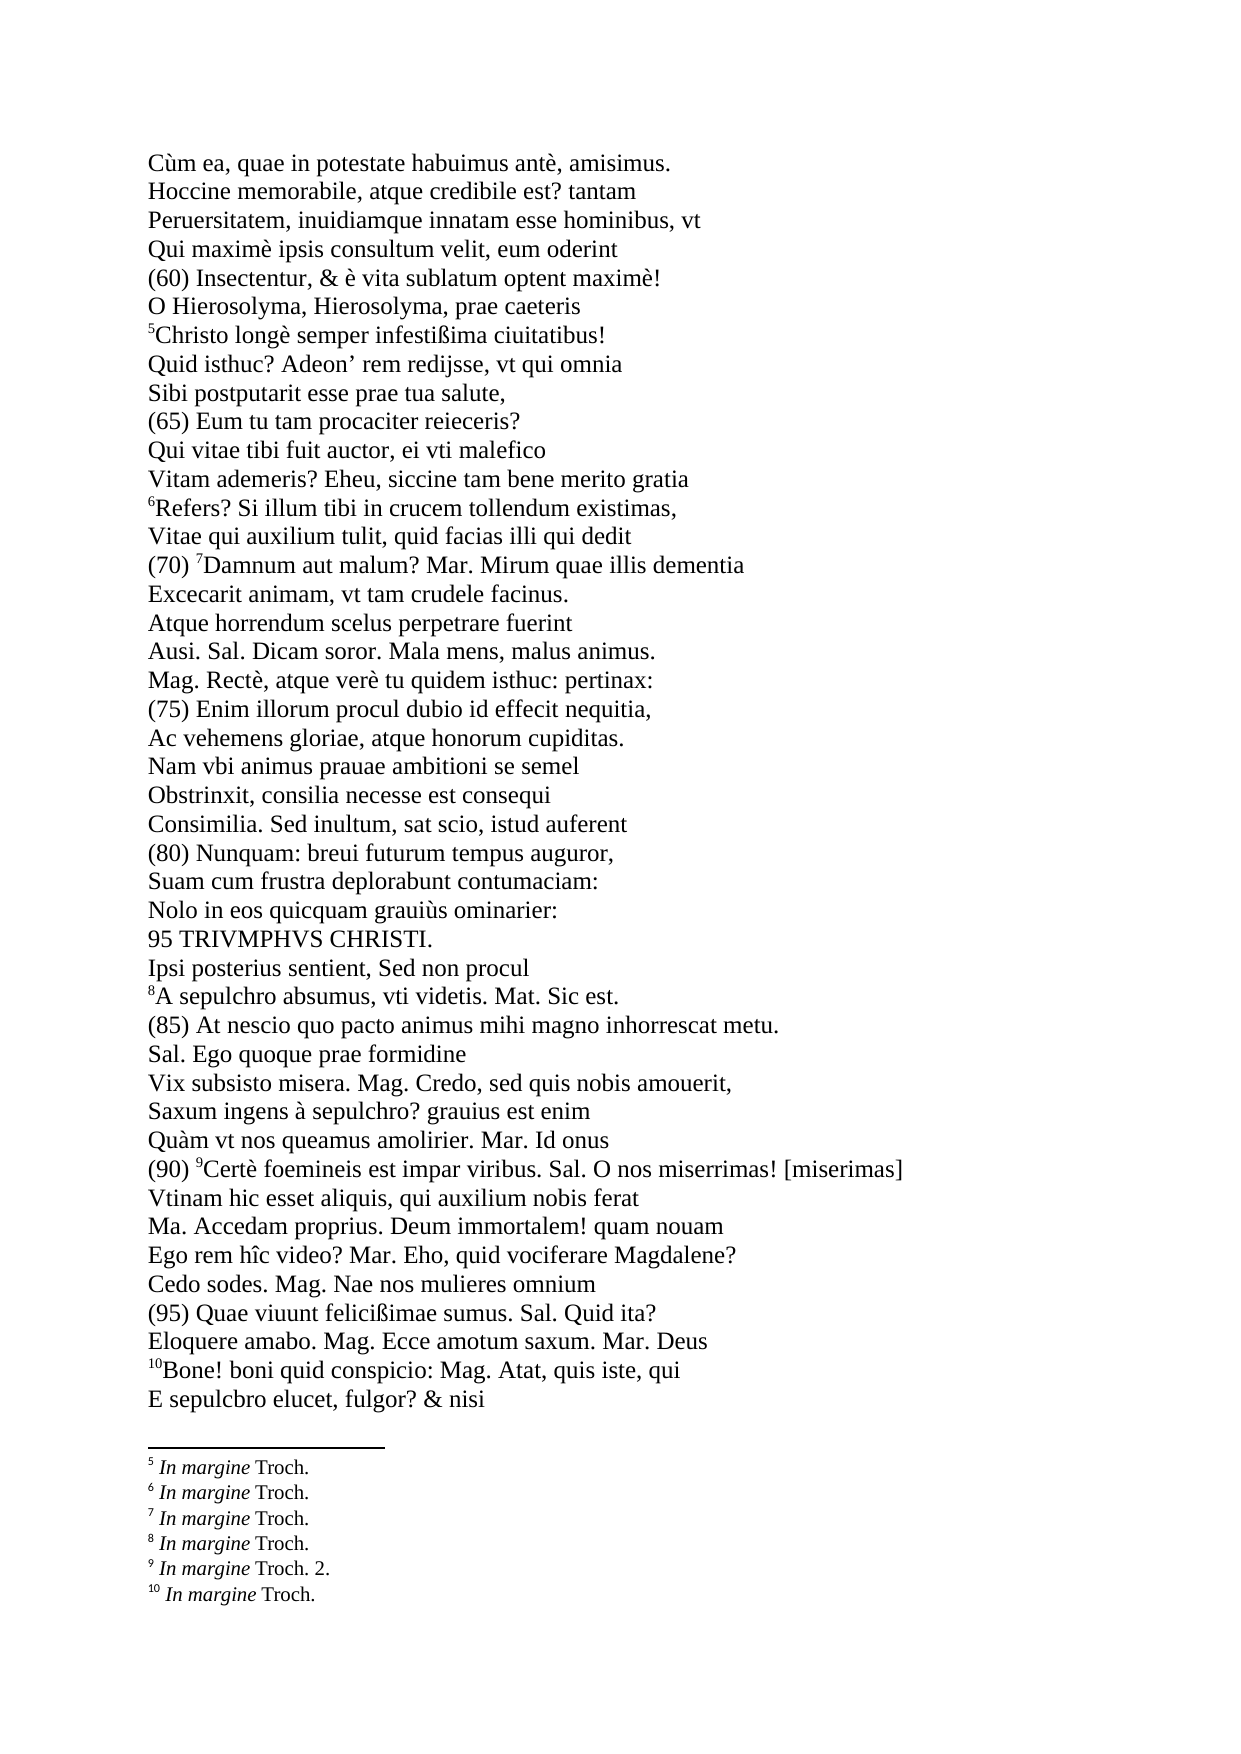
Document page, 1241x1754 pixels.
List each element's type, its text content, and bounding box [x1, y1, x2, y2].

text Vtinam hic esset aliquis, qui auxilium nobis ferat [148, 1183, 1093, 1211]
text (80) Nunquam: breui futurum tempus auguror, [148, 838, 1093, 866]
text Hoccine memorabile, atque credibile est? tantam [148, 176, 1093, 205]
text Nam vbi animus prauae ambitioni se semel [148, 751, 1093, 780]
text Saxum ingens à sepulchro? grauius est enim [148, 1096, 1093, 1125]
text Sibi postputarit esse prae tua salute, [148, 378, 1093, 406]
text Eloquere amabo. Mag. Ecce amotum saxum. Mar. Deus [148, 1326, 1093, 1355]
text (95) Quae viuunt felicißimae sumus. Sal. Quid ita? [148, 1298, 1093, 1326]
text Bone! boni quid conspicio: Mag. Atat, quis iste, qui [148, 1355, 1093, 1384]
text Atque horrendum scelus perpetrare fuerint [148, 608, 1093, 636]
text Vix subsisto misera. Mag. Credo, sed quis nobis amouerit, [148, 1068, 1093, 1096]
text Ipsi posterius sentient, Sed non procul [148, 953, 1093, 981]
text Peruersitatem, inuidiamque innatam esse hominibus, vt [148, 205, 1093, 234]
text Qui maximè ipsis consultum velit, eum oderint [148, 234, 1093, 263]
text Mag. Rectè, atque verè tu quidem isthuc: pertinax: [148, 665, 1093, 694]
text Quid isthuc? Adeon’ rem redijsse, vt qui omnia [148, 349, 1093, 378]
text Qui vitae tibi fuit auctor, ei vti malefico [148, 435, 1093, 464]
text Suam cum frustra deplorabunt contumaciam: [148, 866, 1093, 895]
text Quàm vt nos queamus amolirier. Mar. Id onus [148, 1125, 1093, 1154]
text Ac vehemens gloriae, atque honorum cupiditas. [148, 723, 1093, 751]
text A sepulchro absumus, vti videtis. Mat. Sic est. [148, 981, 1093, 1010]
text Refers? Si illum tibi in crucem tollendum existimas, [148, 493, 1093, 521]
text (90) Certè foemineis est impar viribus. Sal. O nos miserrimas! [miserimas] [148, 1154, 1093, 1183]
text Excecarit animam, vt tam crudele facinus. [148, 579, 1093, 608]
text (70) Damnum aut malum? Mar. Mirum quae illis dementia [148, 550, 1093, 579]
text (85) At nescio quo pacto animus mihi magno inhorrescat metu. [148, 1010, 1093, 1039]
text (75) Enim illorum procul dubio id effecit nequitia, [148, 694, 1093, 723]
text Christo longè semper infestißima ciuitatibus! [148, 320, 1093, 349]
text Consimilia. Sed inultum, sat scio, istud auferent [148, 809, 1093, 838]
text Ausi. Sal. Dicam soror. Mala mens, malus animus. [148, 636, 1093, 665]
text O Hierosolyma, Hierosolyma, prae caeteris [148, 291, 1093, 320]
text E sepulcbro elucet, fulgor? & nisi [148, 1384, 1093, 1413]
text Vitam ademeris? Eheu, siccine tam bene merito gratia [148, 464, 1093, 493]
text Nolo in eos quicquam grauiùs ominarier: [148, 895, 1093, 924]
text Ego rem hîc video? Mar. Eho, quid vociferare Magdalene? [148, 1240, 1093, 1269]
text Ma. Accedam proprius. Deum immortalem! quam nouam [148, 1211, 1093, 1240]
text Vitae qui auxilium tulit, quid facias illi qui dedit [148, 521, 1093, 550]
text (60) Insectentur, & è vita sublatum optent maximè! [148, 263, 1093, 291]
text 95 TRIVMPHVS CHRISTI. [148, 924, 1093, 953]
text (65) Eum tu tam procaciter reieceris? [148, 406, 1093, 435]
text Cedo sodes. Mag. Nae nos mulieres omnium [148, 1269, 1093, 1298]
text Sal. Ego quoque prae formidine [148, 1039, 1093, 1068]
text Cùm ea, quae in potestate habuimus antè, amisimus. [148, 148, 1093, 176]
text Obstrinxit, consilia necesse est consequi [148, 780, 1093, 809]
